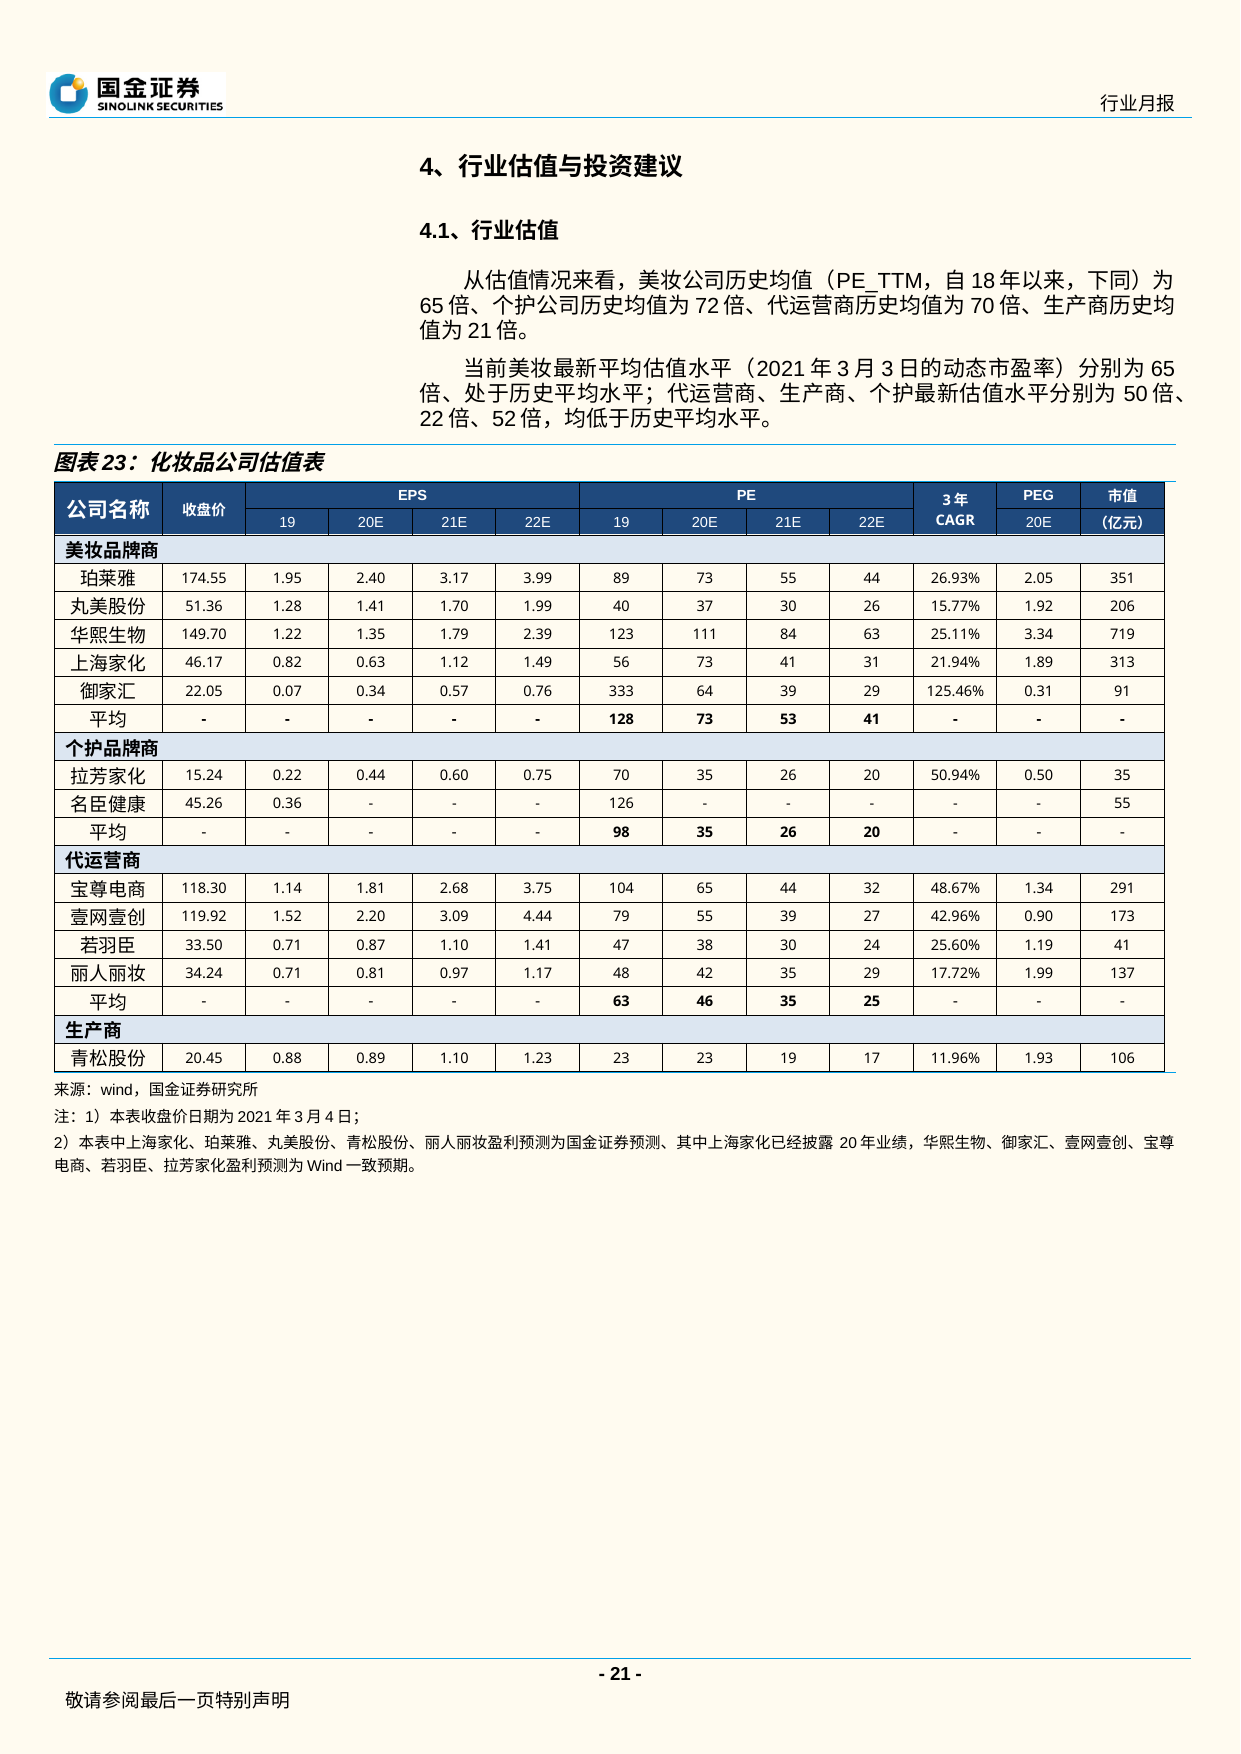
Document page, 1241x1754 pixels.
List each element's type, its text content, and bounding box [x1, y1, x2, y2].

table_cell [1081, 931, 1164, 958]
table_cell [496, 592, 579, 619]
table_cell [830, 903, 913, 930]
table_cell [830, 1044, 913, 1071]
table_cell [413, 649, 495, 676]
table_cell [663, 1044, 746, 1071]
table_cell [1081, 1044, 1164, 1071]
table_cell [663, 620, 746, 648]
table_cell [246, 761, 328, 789]
table_cell [580, 1044, 662, 1071]
table_cell [55, 705, 162, 732]
table_cell [914, 564, 996, 591]
table_cell [997, 564, 1080, 591]
table_cell [163, 761, 245, 789]
table_cell [329, 592, 412, 619]
table_cell [329, 705, 412, 732]
table_cell [163, 677, 245, 704]
table_cell [329, 620, 412, 648]
table_cell [663, 705, 746, 732]
table_cell [580, 959, 662, 986]
table_cell [246, 705, 328, 732]
table_cell [246, 818, 328, 845]
table_cell [997, 620, 1080, 648]
table_cell [1165, 482, 1176, 1072]
table_cell [413, 790, 495, 817]
table_cell [496, 761, 579, 789]
table_cell [830, 620, 913, 648]
table_cell [496, 1044, 579, 1071]
table_cell [55, 790, 162, 817]
table_cell [329, 874, 412, 902]
table_cell [747, 818, 829, 845]
table_cell [413, 620, 495, 648]
table_cell [329, 818, 412, 845]
table_cell [663, 677, 746, 704]
table_cell [830, 705, 913, 732]
table_cell [496, 677, 579, 704]
table_cell [914, 874, 996, 902]
table_cell [914, 931, 996, 958]
table_cell [55, 564, 162, 591]
table_cell [747, 564, 829, 591]
table_cell 来源：wind，国金证券研究所 注：1）本表收盘价日期为2021年3月4日； 2）本表中上海家化、珀莱雅、丸美股份、青松股份、丽人丽妆盈利预测为国金证券预测、其中上海家化已经披露20年业绩，华熙生物、御家汇、壹网壹创、宝尊电商、若羽臣、拉芳家化盈利预测为Wind一致预期。 [54, 1073, 1176, 1180]
table_cell [55, 874, 162, 902]
table_cell [163, 903, 245, 930]
table_cell [997, 903, 1080, 930]
table_cell [663, 931, 746, 958]
table_cell [663, 564, 746, 591]
table_cell [914, 761, 996, 789]
table_cell [1081, 987, 1164, 1015]
table_cell [830, 761, 913, 789]
table_cell [580, 677, 662, 704]
table_cell [663, 874, 746, 902]
table_cell [413, 592, 495, 619]
table_cell [997, 931, 1080, 958]
table_cell [55, 761, 162, 789]
table_cell [413, 959, 495, 986]
table_cell [55, 818, 162, 845]
text 当前美妆最新平均估值水平（2021年3月3日的动态市盈率）分别为65倍、处于历史平均水平；代运营商、生产商、个护最新估值水平分别为50倍、22倍、52倍，均低于历史平均水平。 [419, 356, 1175, 431]
table_cell [747, 705, 829, 732]
table_cell [914, 903, 996, 930]
table_cell [830, 874, 913, 902]
table_cell [1081, 959, 1164, 986]
table_cell [55, 931, 162, 958]
table_cell [997, 790, 1080, 817]
table_cell [997, 649, 1080, 676]
table_cell [329, 903, 412, 930]
table_cell [830, 818, 913, 845]
table_cell [830, 987, 913, 1015]
table_cell [747, 790, 829, 817]
table_cell [830, 959, 913, 986]
table_cell [747, 761, 829, 789]
table_cell [997, 959, 1080, 986]
table_cell [914, 649, 996, 676]
table_cell [55, 592, 162, 619]
table_cell [1081, 649, 1164, 676]
table_cell [580, 790, 662, 817]
table_cell [997, 1044, 1080, 1071]
table_cell [55, 649, 162, 676]
table_cell [246, 677, 328, 704]
table_cell [413, 705, 495, 732]
table_cell [747, 903, 829, 930]
table_cell [496, 649, 579, 676]
table_cell [747, 874, 829, 902]
table_cell [246, 959, 328, 986]
table_cell [413, 677, 495, 704]
table_cell [329, 790, 412, 817]
table_cell [163, 620, 245, 648]
table_cell [163, 790, 245, 817]
table_cell [496, 705, 579, 732]
table_cell [997, 874, 1080, 902]
table_cell [329, 761, 412, 789]
table_cell [413, 761, 495, 789]
table_cell [163, 705, 245, 732]
table_cell [663, 818, 746, 845]
table_cell [663, 987, 746, 1015]
table_cell [496, 790, 579, 817]
text 从估值情况来看，美妆公司历史均值（PE_TTM，自18年以来，下同）为65倍、个护公司历史均值为72倍、代运营商历史均值为70倍、生产商历史均值为21倍。 [419, 269, 1175, 344]
table_cell [413, 987, 495, 1015]
table_cell [246, 1044, 328, 1071]
table_cell [163, 564, 245, 591]
table_cell [329, 931, 412, 958]
table_cell [329, 1044, 412, 1071]
table_cell [1081, 705, 1164, 732]
table_cell [914, 677, 996, 704]
table_cell [997, 761, 1080, 789]
table_cell [163, 592, 245, 619]
title 4.1、行业估值 [419, 219, 1175, 244]
table_cell [55, 987, 162, 1015]
table_header 图表23：化妆品公司估值表 [54, 445, 1176, 481]
table_cell [830, 592, 913, 619]
table_cell [246, 903, 328, 930]
table_cell [914, 592, 996, 619]
table_cell [413, 1044, 495, 1071]
table_cell [246, 790, 328, 817]
table_cell [413, 564, 495, 591]
table_cell [663, 959, 746, 986]
table_cell [496, 903, 579, 930]
table_cell [413, 903, 495, 930]
table_cell [1081, 790, 1164, 817]
table_cell [413, 931, 495, 958]
table_cell [830, 564, 913, 591]
table_cell [496, 959, 579, 986]
table_cell [55, 677, 162, 704]
table_cell [663, 761, 746, 789]
table_cell [747, 649, 829, 676]
table_cell [246, 592, 328, 619]
table_cell [830, 677, 913, 704]
table_cell [747, 592, 829, 619]
table_cell [55, 903, 162, 930]
table_cell [830, 649, 913, 676]
table_cell [997, 592, 1080, 619]
table_cell [246, 931, 328, 958]
table_cell [1081, 874, 1164, 902]
table_cell [914, 705, 996, 732]
title 4、行业估值与投资建议 [419, 150, 1175, 181]
table_cell [329, 649, 412, 676]
table_cell [496, 874, 579, 902]
table_cell [1081, 818, 1164, 845]
table_cell [580, 564, 662, 591]
table_cell [580, 761, 662, 789]
table_cell [496, 818, 579, 845]
table_cell [580, 931, 662, 958]
table_cell [163, 1044, 245, 1071]
table_cell [747, 620, 829, 648]
table_cell [163, 959, 245, 986]
table_cell [663, 790, 746, 817]
table_cell [997, 987, 1080, 1015]
table_cell [914, 987, 996, 1015]
table_cell [329, 677, 412, 704]
table_cell [914, 959, 996, 986]
table_cell [163, 874, 245, 902]
table_cell [1081, 903, 1164, 930]
table_cell [580, 874, 662, 902]
table_cell [329, 959, 412, 986]
table_cell [914, 818, 996, 845]
table_cell [496, 564, 579, 591]
table_cell [163, 987, 245, 1015]
table_cell [246, 987, 328, 1015]
table_cell [163, 931, 245, 958]
table_cell [55, 620, 162, 648]
table_cell [580, 818, 662, 845]
table_cell [496, 987, 579, 1015]
table_cell [1081, 564, 1164, 591]
table_cell [496, 620, 579, 648]
table_cell [580, 987, 662, 1015]
table_cell [830, 790, 913, 817]
table_cell [55, 1044, 162, 1071]
table_cell [496, 931, 579, 958]
table_cell [163, 649, 245, 676]
table_cell [246, 620, 328, 648]
table_cell [747, 959, 829, 986]
table_cell [997, 705, 1080, 732]
table_cell [246, 649, 328, 676]
picture [46, 72, 226, 118]
table_cell [663, 592, 746, 619]
table_cell [580, 649, 662, 676]
table_cell [163, 818, 245, 845]
table_cell [1081, 677, 1164, 704]
table_cell [1081, 761, 1164, 789]
table_cell [997, 677, 1080, 704]
table_cell [914, 790, 996, 817]
table_cell [246, 564, 328, 591]
table_cell [580, 903, 662, 930]
table_cell [747, 677, 829, 704]
table_cell [747, 987, 829, 1015]
table_cell [413, 874, 495, 902]
table_cell [580, 620, 662, 648]
table_cell [663, 649, 746, 676]
table_cell [580, 592, 662, 619]
table_cell [663, 903, 746, 930]
table_cell [246, 874, 328, 902]
table_cell [997, 818, 1080, 845]
table_cell [747, 931, 829, 958]
table_cell [329, 564, 412, 591]
table_cell [580, 705, 662, 732]
table_cell [747, 1044, 829, 1071]
table_cell [914, 620, 996, 648]
table_cell [830, 931, 913, 958]
table_cell [413, 818, 495, 845]
table_cell [329, 987, 412, 1015]
table_cell [1081, 620, 1164, 648]
table_cell [55, 959, 162, 986]
table_cell [1081, 592, 1164, 619]
table_cell [914, 1044, 996, 1071]
